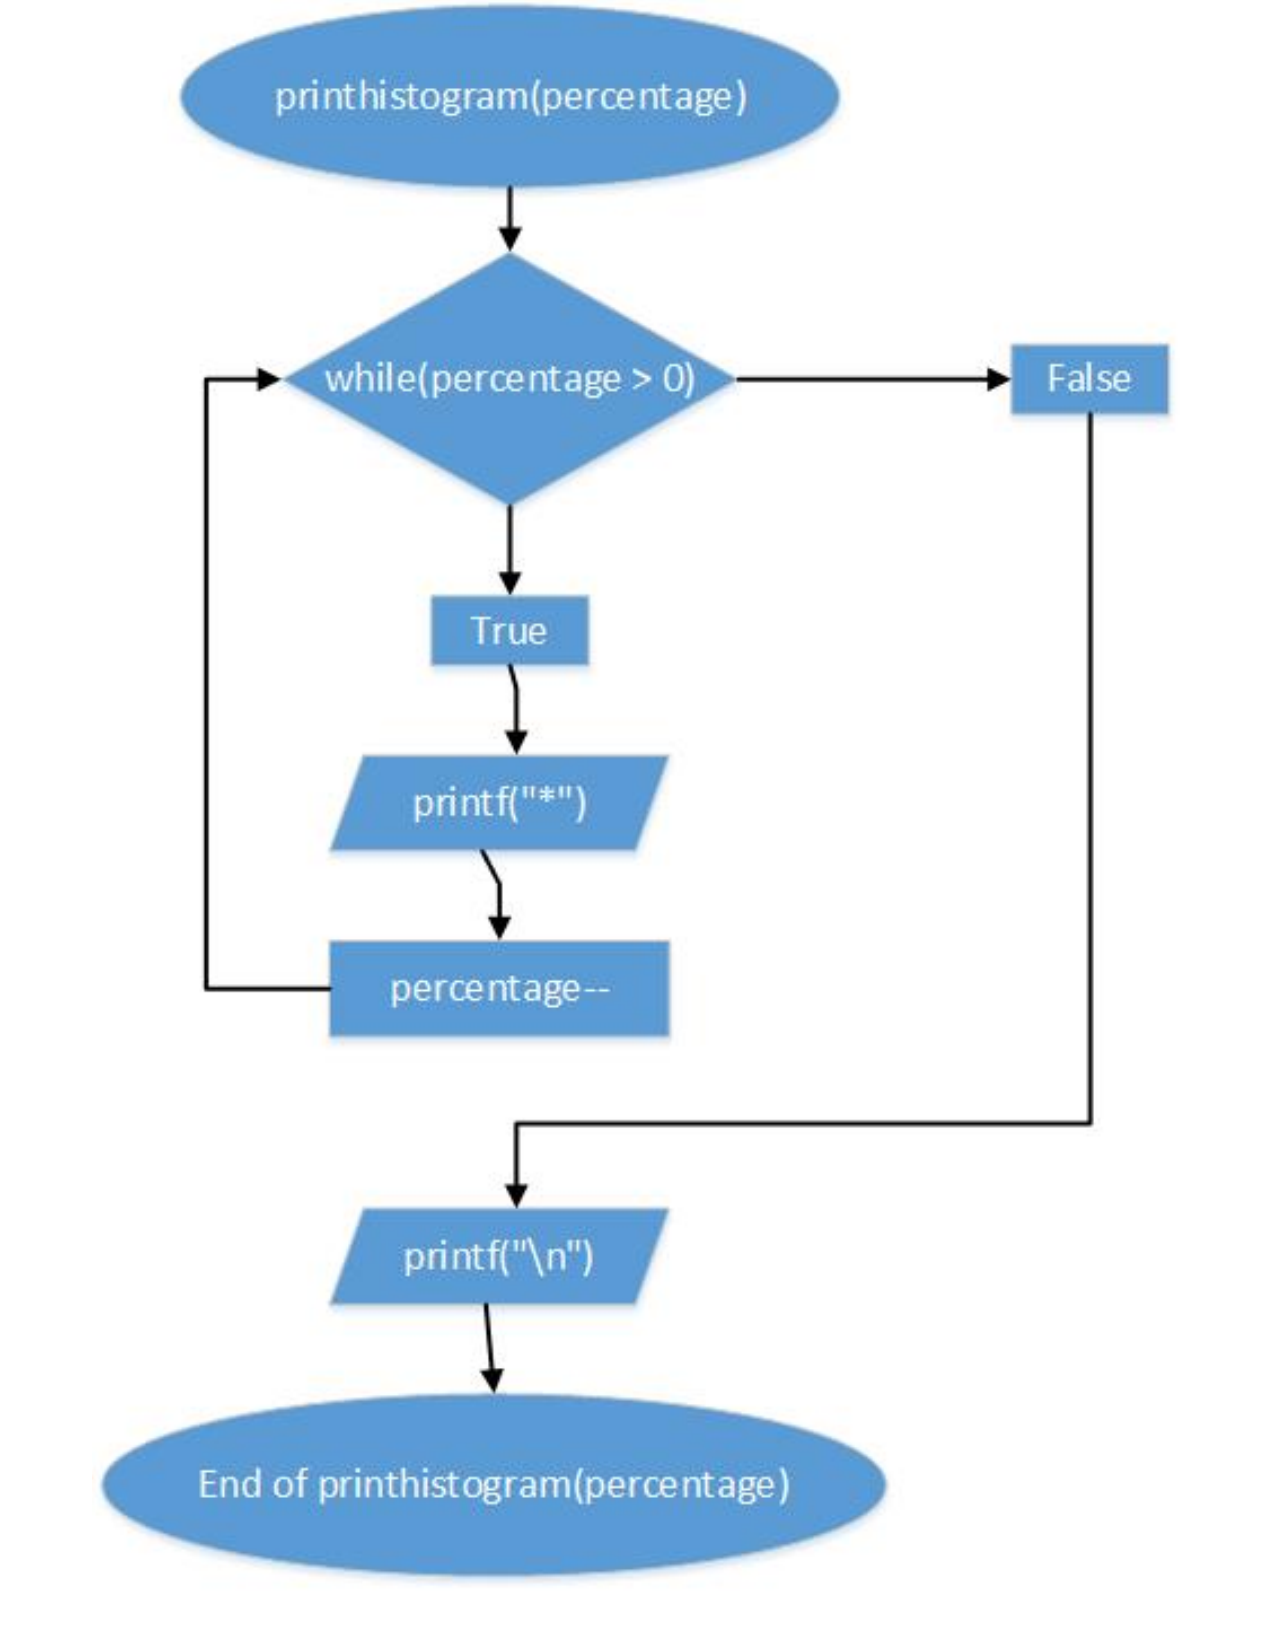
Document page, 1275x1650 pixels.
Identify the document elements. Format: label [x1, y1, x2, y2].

picture [92, 0, 1182, 1595]
